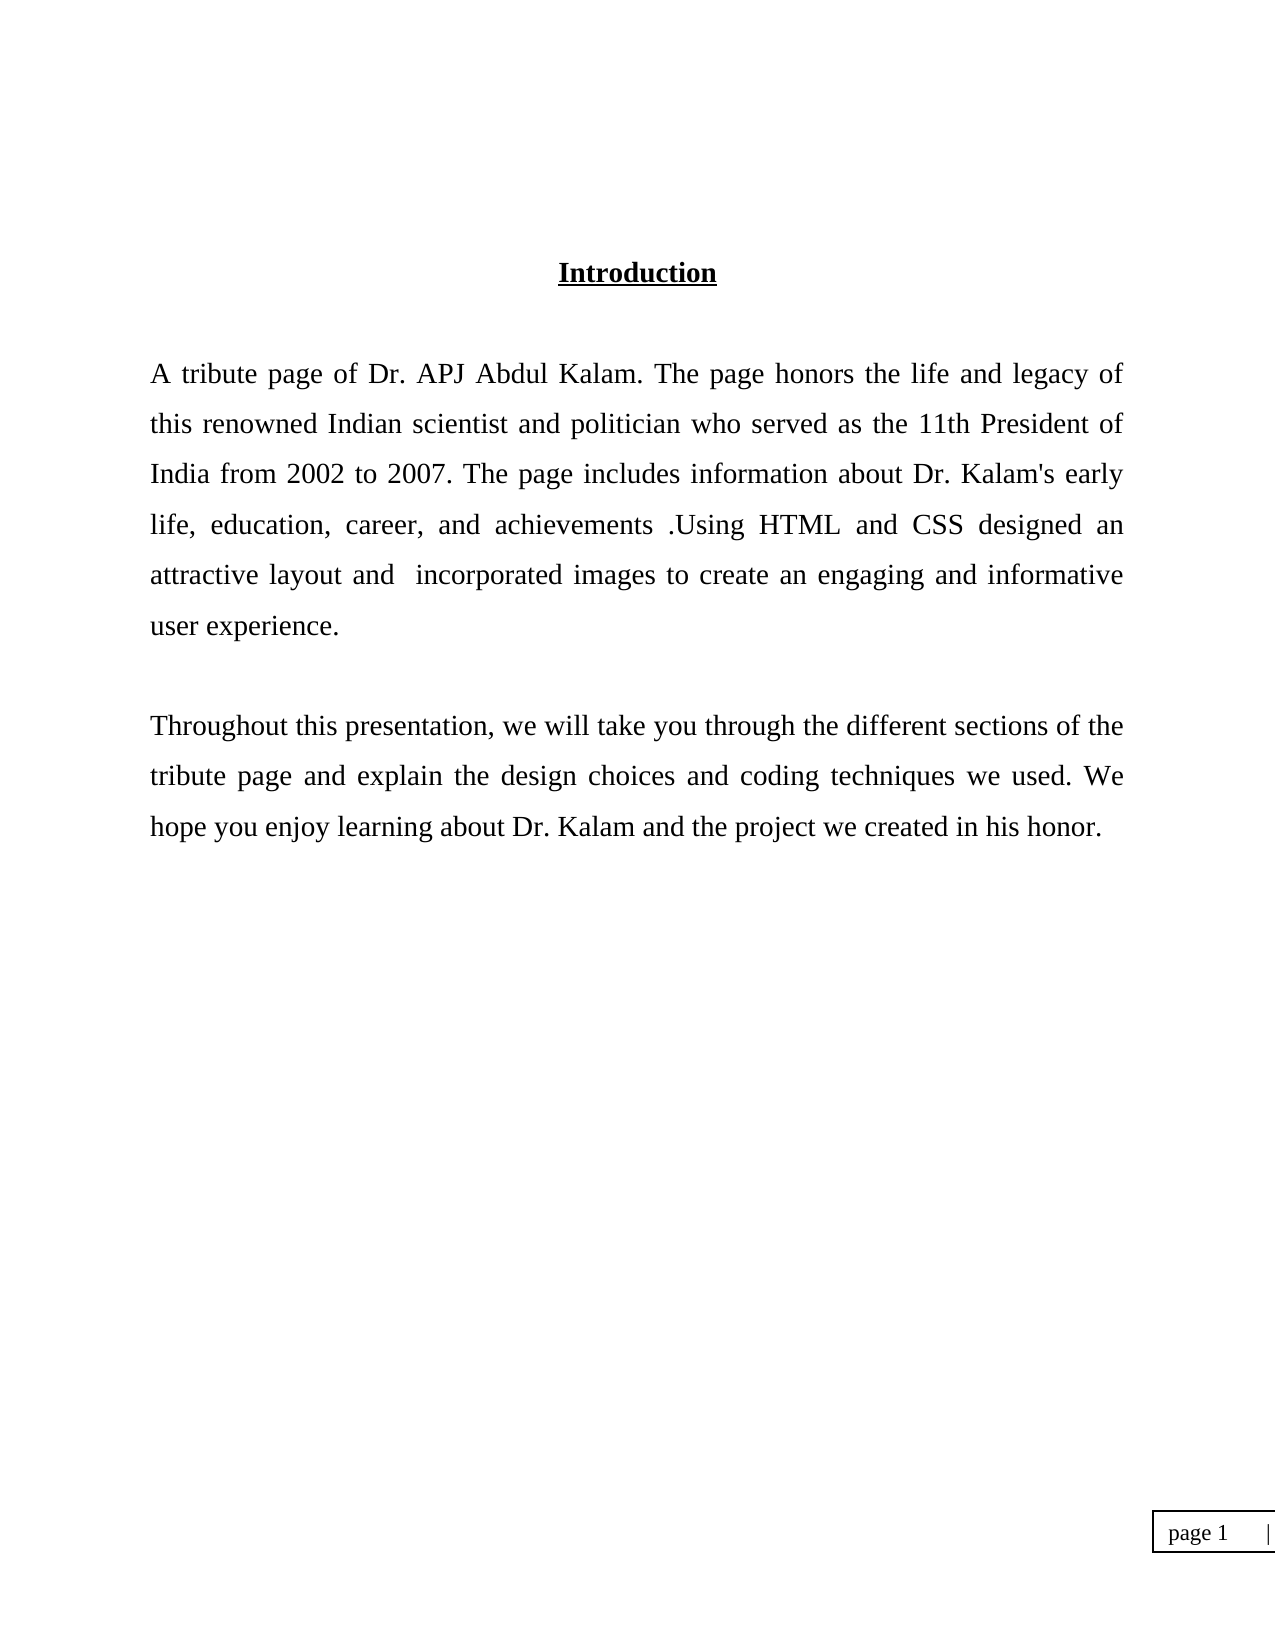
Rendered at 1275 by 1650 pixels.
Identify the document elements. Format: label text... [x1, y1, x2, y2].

text A tribute page of Dr. APJ Abdul Kalam. The page honors the life and legacy of this renowned Indian scientist and politician who served as the 11th President of India from 2002 to 2007. The page includes information about Dr. Kalam's early life, education, career, and achievements .Using HTML and CSS designed an attractive layout and incorporated images to create an engaging and informative user experience. [150, 356, 1125, 641]
text Throughout this presentation, we will take you through the different sections of the tribute page and explain the design choices and coding techniques we used. We hope you enjoy learning about Dr. Kalam and the project we created in his honor. [150, 708, 1125, 842]
text Introduction [150, 255, 1125, 289]
